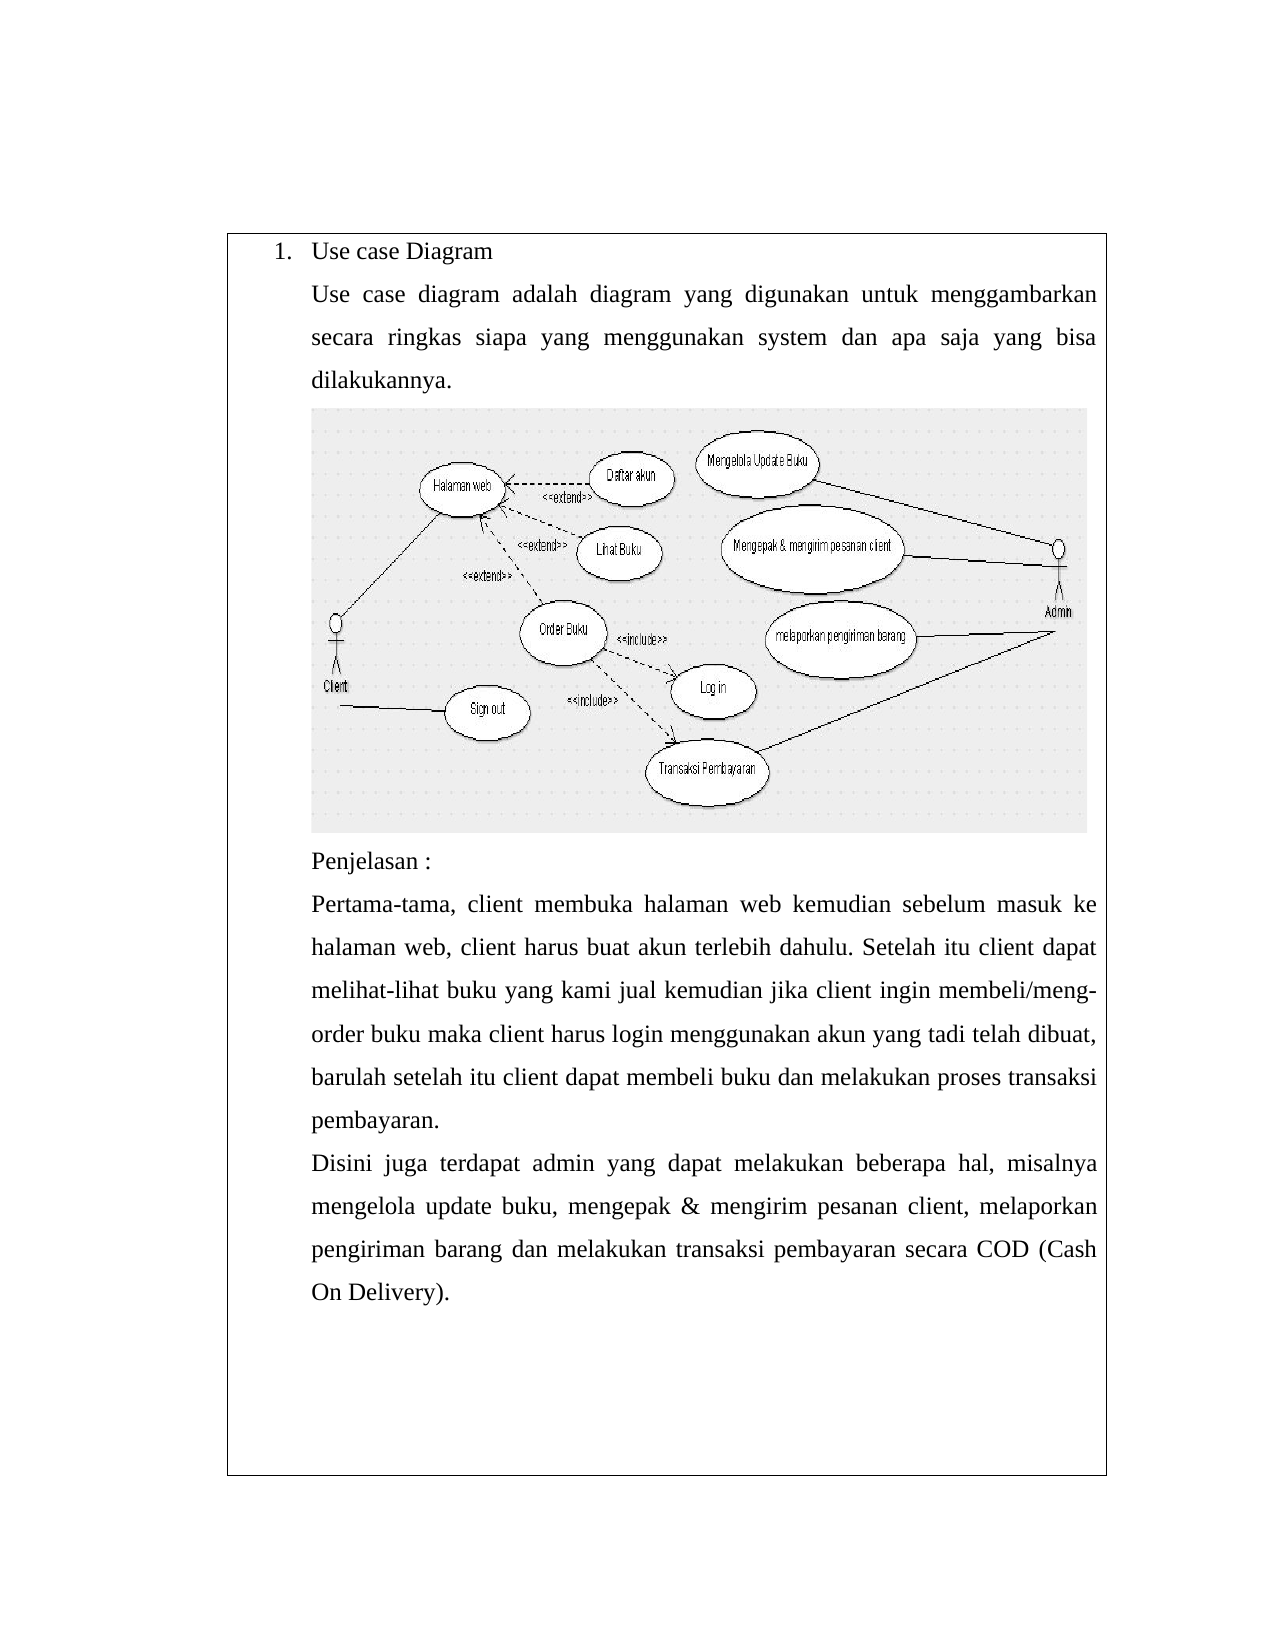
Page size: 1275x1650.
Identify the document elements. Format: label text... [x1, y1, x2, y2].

list Use case diagram adalah diagram yang digunakan untuk menggambarkan secara ringkas siapa yang menggunakan system dan apa saja yang bisa dilakukannya. [311, 279, 1098, 394]
list Disini juga terdapat admin yang dapat melakukan beberapa hal, misalnya mengelola update buku, mengepak & mengirim pesanan client, melaporkan pengiriman barang dan melakukan transaksi pembayaran secara COD (Cash On Delivery). [311, 1148, 1098, 1306]
list Pertama-tama, client membuka halaman web kemudian sebelum masuk ke halaman web, client harus buat akun terlebih dahulu. Setelah itu client dapat melihat-lihat buku yang kami jual kemudian jika client ingin membeli/meng-order buku maka client harus login menggunakan akun yang tadi telah dibuat, barulah setelah itu client dapat membeli buku dan melakukan proses transaksi pembayaran. [311, 889, 1098, 1134]
picture [311, 408, 1088, 833]
list Penjelasan : [311, 846, 1098, 875]
list Use case Diagram [274, 236, 1098, 265]
